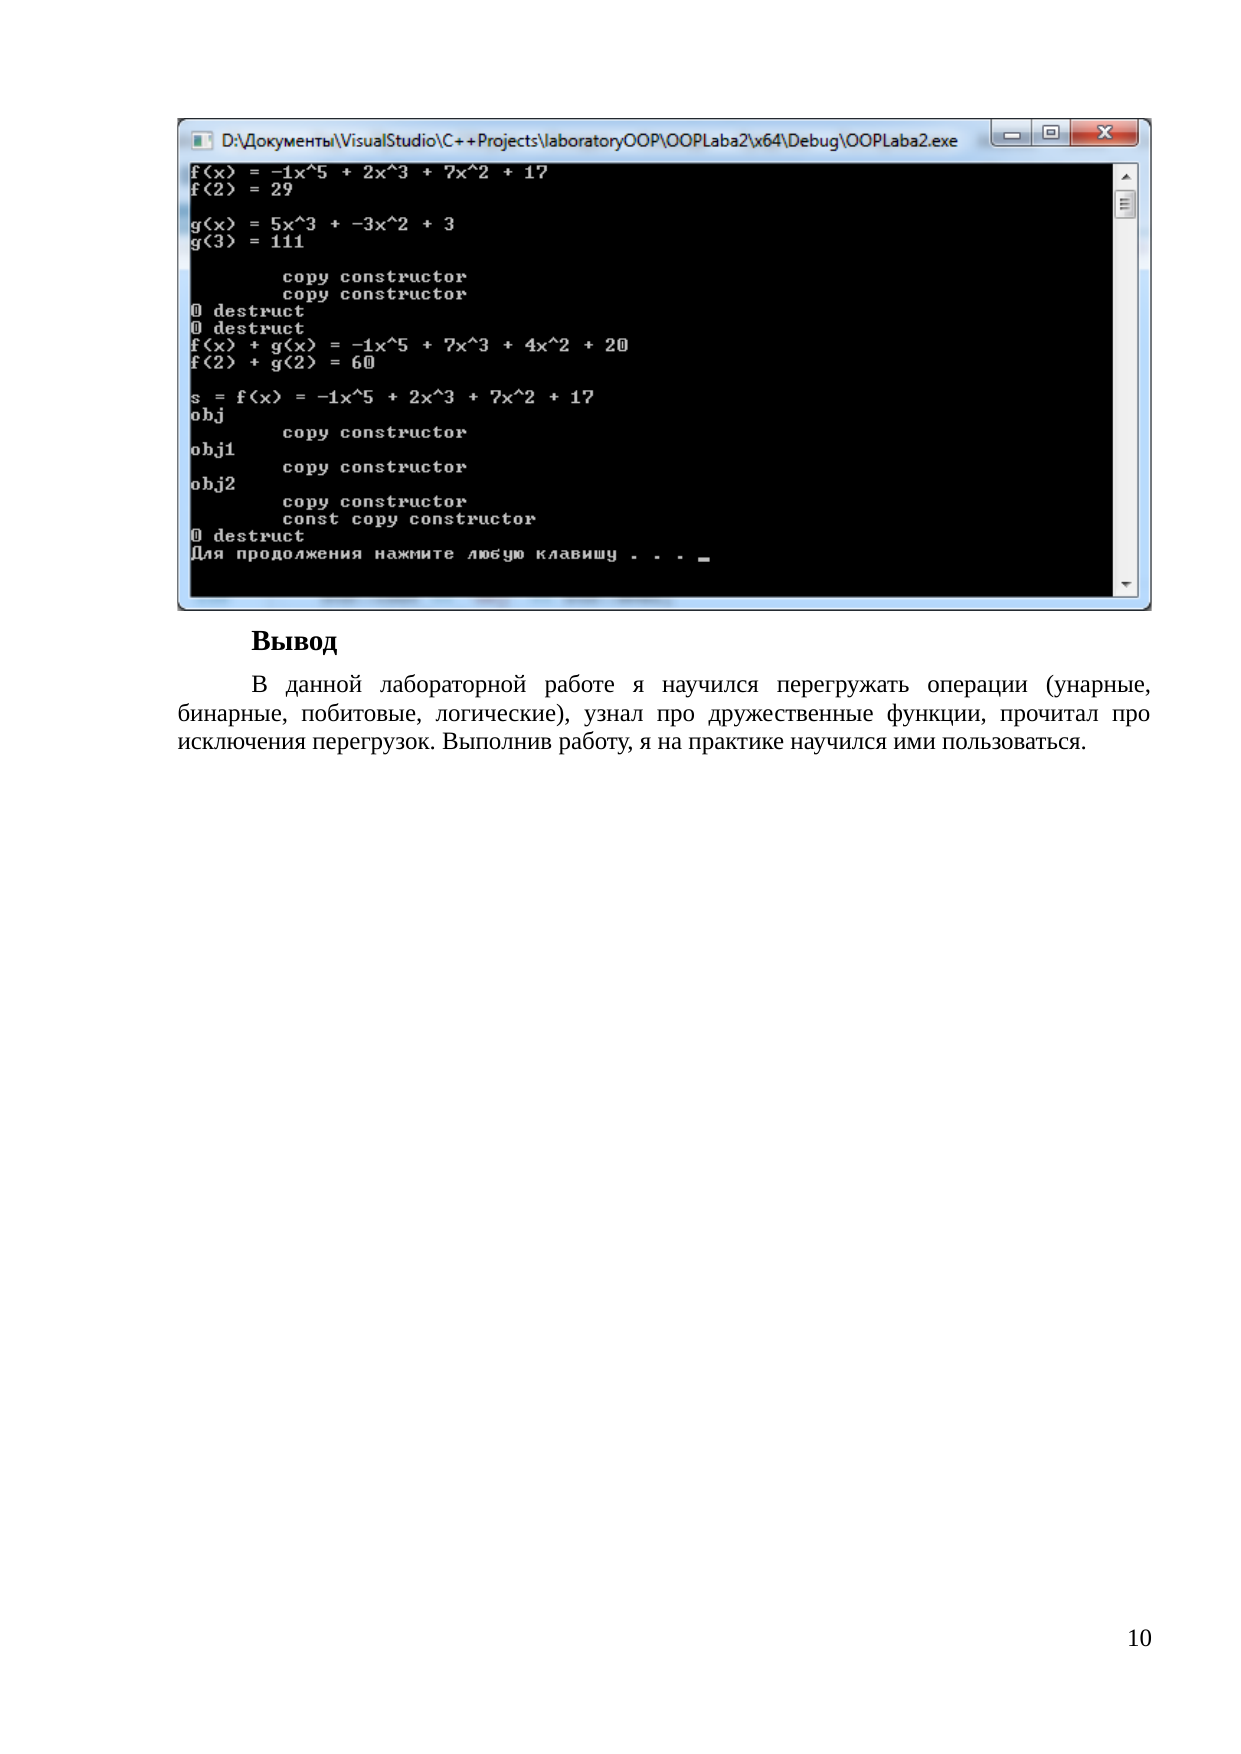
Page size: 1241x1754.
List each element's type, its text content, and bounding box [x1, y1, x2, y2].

picture [177, 118, 1152, 611]
subtitle Вывод [177, 623, 1152, 656]
text В данной лабораторной работе я научился перегружать операции (унарные, бинарные, побитовые, логические), узнал про дружественные функции, прочитал про исключения перегрузок. Выполнив работу, я на практике научился ими пользоваться. [177, 669, 1152, 755]
